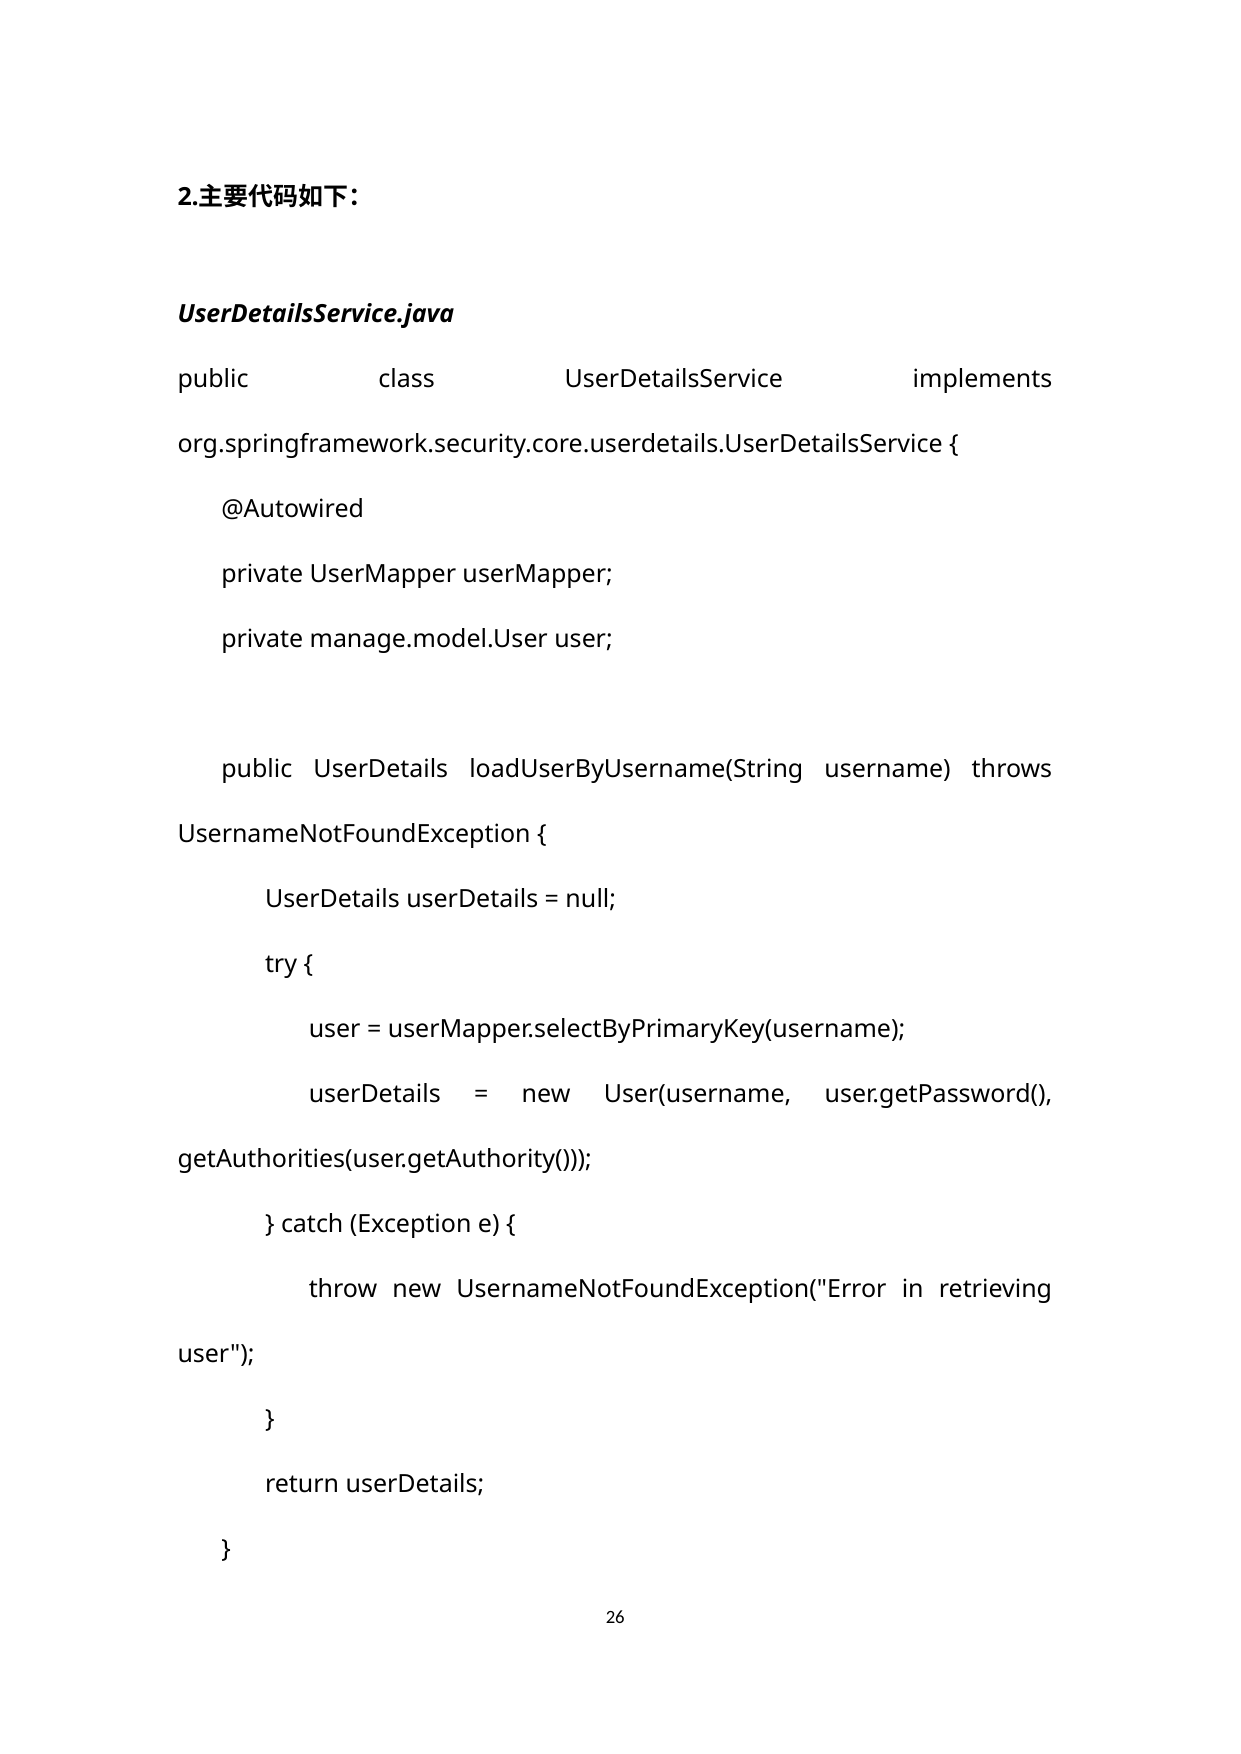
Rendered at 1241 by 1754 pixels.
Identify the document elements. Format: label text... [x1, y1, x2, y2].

text private manage.model.User user; [177, 606, 1053, 671]
text public class UserDetailsService implements org.springframework.security.core.userdetails.UserDetailsService { [177, 346, 1053, 476]
text throw new UsernameNotFoundException("Error in retrieving user"); [177, 1256, 1053, 1386]
text return userDetails; [177, 1451, 1053, 1516]
text userDetails = new User(username, user.getPassword(), getAuthorities(user.getAuthority())); [177, 1061, 1053, 1191]
text user = userMapper.selectByPrimaryKey(username); [177, 996, 1053, 1061]
text UserDetailsService.java [177, 281, 1053, 346]
text UserDetails userDetails = null; [177, 866, 1053, 931]
text try { [177, 931, 1053, 996]
text } [177, 1386, 1053, 1451]
subtitle 2.主要代码如下： [177, 162, 1053, 227]
text } catch (Exception e) { [177, 1191, 1053, 1256]
text @Autowired [177, 476, 1053, 541]
text } [177, 1516, 1053, 1581]
text public UserDetails loadUserByUsername(String username) throws UsernameNotFoundException { [177, 736, 1053, 866]
text private UserMapper userMapper; [177, 541, 1053, 606]
